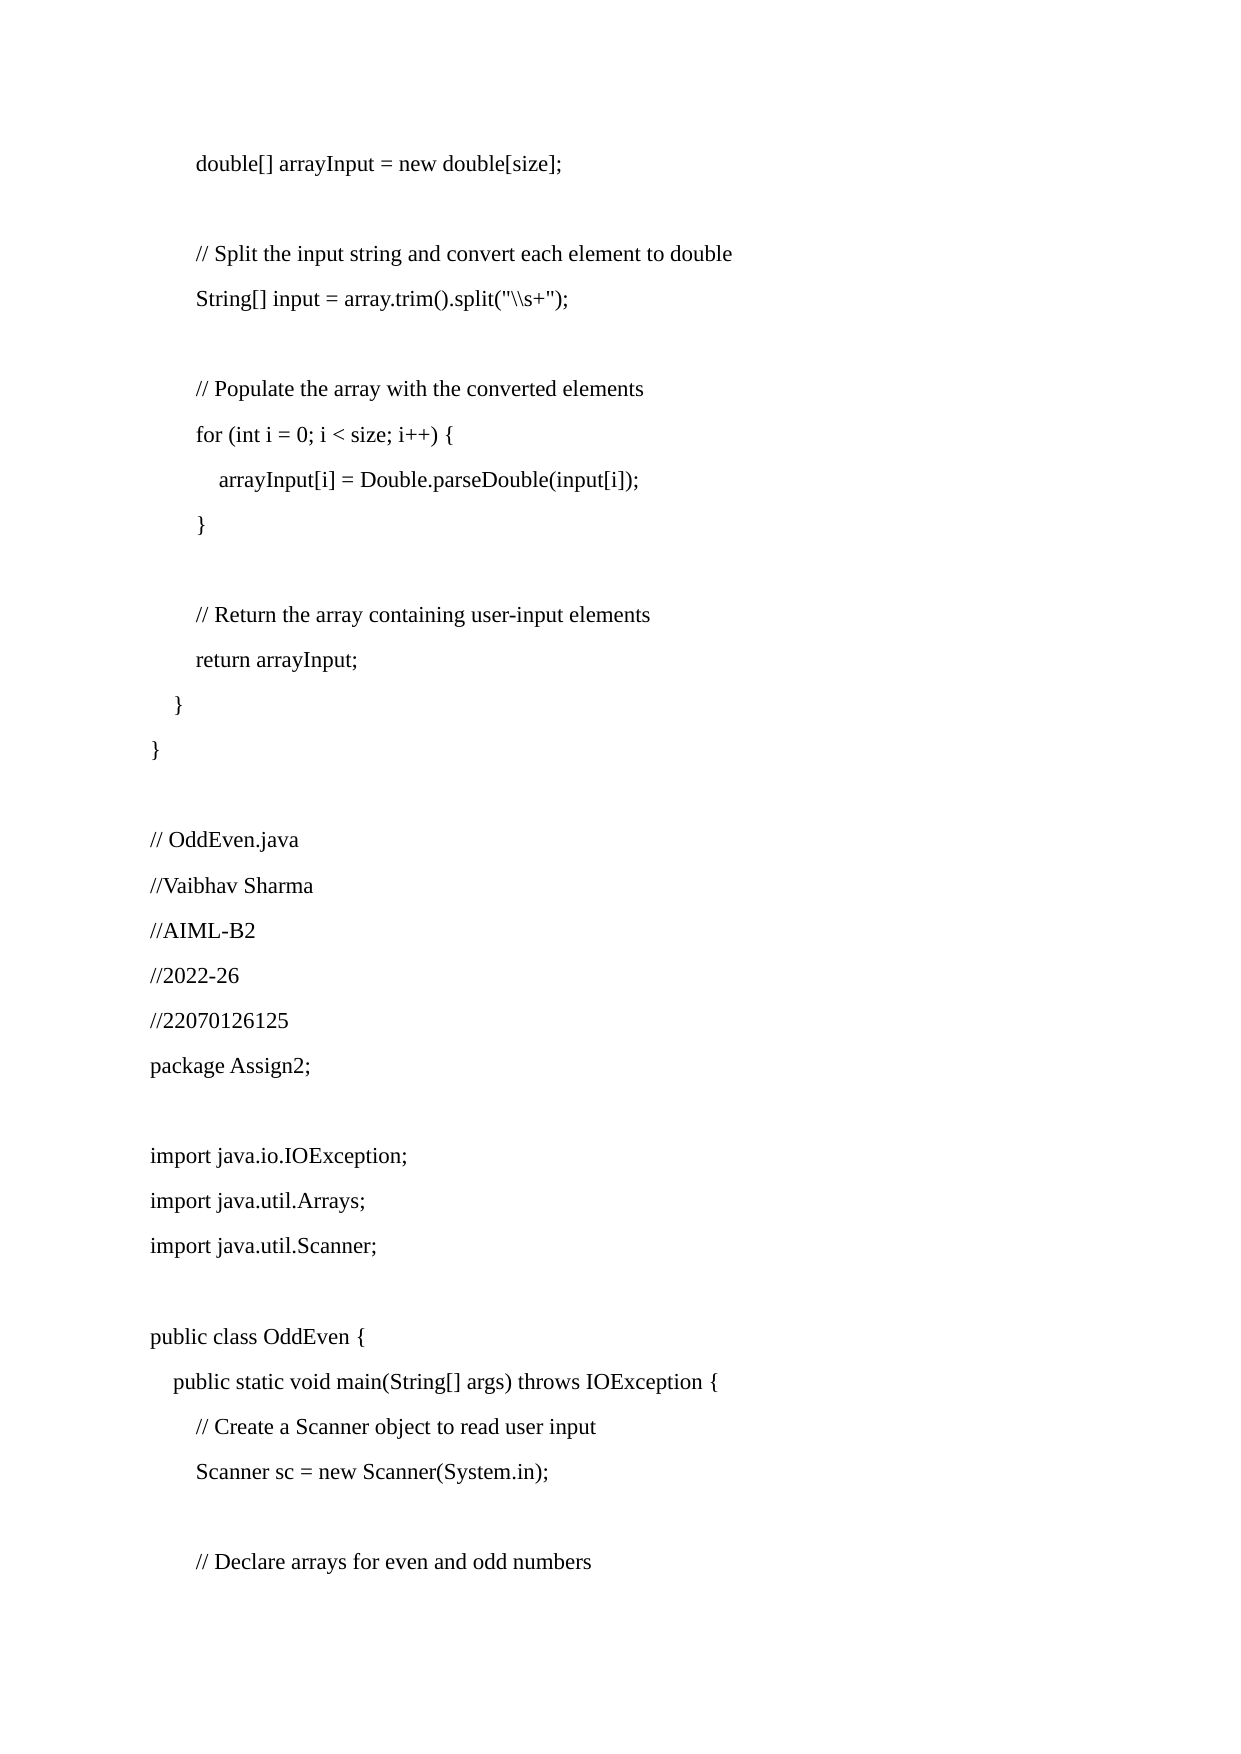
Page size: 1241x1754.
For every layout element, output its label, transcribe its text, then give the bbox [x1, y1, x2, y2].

text package Assign2; [150, 1052, 1090, 1078]
text arrayInput[i] = Double.parseDouble(input[i]); [150, 466, 1090, 492]
text public class OddEven { [150, 1323, 1090, 1349]
text //AIML-B2 [150, 917, 1090, 943]
text return arrayInput; [150, 646, 1090, 672]
text //Vaibhav Sharma [150, 872, 1090, 898]
text // Create a Scanner object to read user input [150, 1413, 1090, 1439]
text //2022-26 [150, 962, 1090, 988]
text String[] input = array.trim().split("\\s+"); [150, 285, 1090, 312]
text import java.util.Arrays; [150, 1187, 1090, 1214]
text } [150, 511, 1090, 537]
text // Populate the array with the converted elements [150, 376, 1090, 402]
text import java.util.Scanner; [150, 1232, 1090, 1259]
text } [150, 736, 1090, 763]
text for (int i = 0; i < size; i++) { [150, 421, 1090, 447]
text public static void main(String[] args) throws IOException { [150, 1368, 1090, 1394]
text // OddEven.java [150, 827, 1090, 853]
text import java.io.IOException; [150, 1142, 1090, 1169]
text // Split the input string and convert each element to double [150, 240, 1090, 267]
text } [150, 691, 1090, 718]
text // Return the array containing user-input elements [150, 601, 1090, 627]
text Scanner sc = new Scanner(System.in); [150, 1458, 1090, 1484]
text // Declare arrays for even and odd numbers [150, 1548, 1090, 1574]
text double[] arrayInput = new double[size]; [150, 150, 1090, 176]
text //22070126125 [150, 1007, 1090, 1033]
